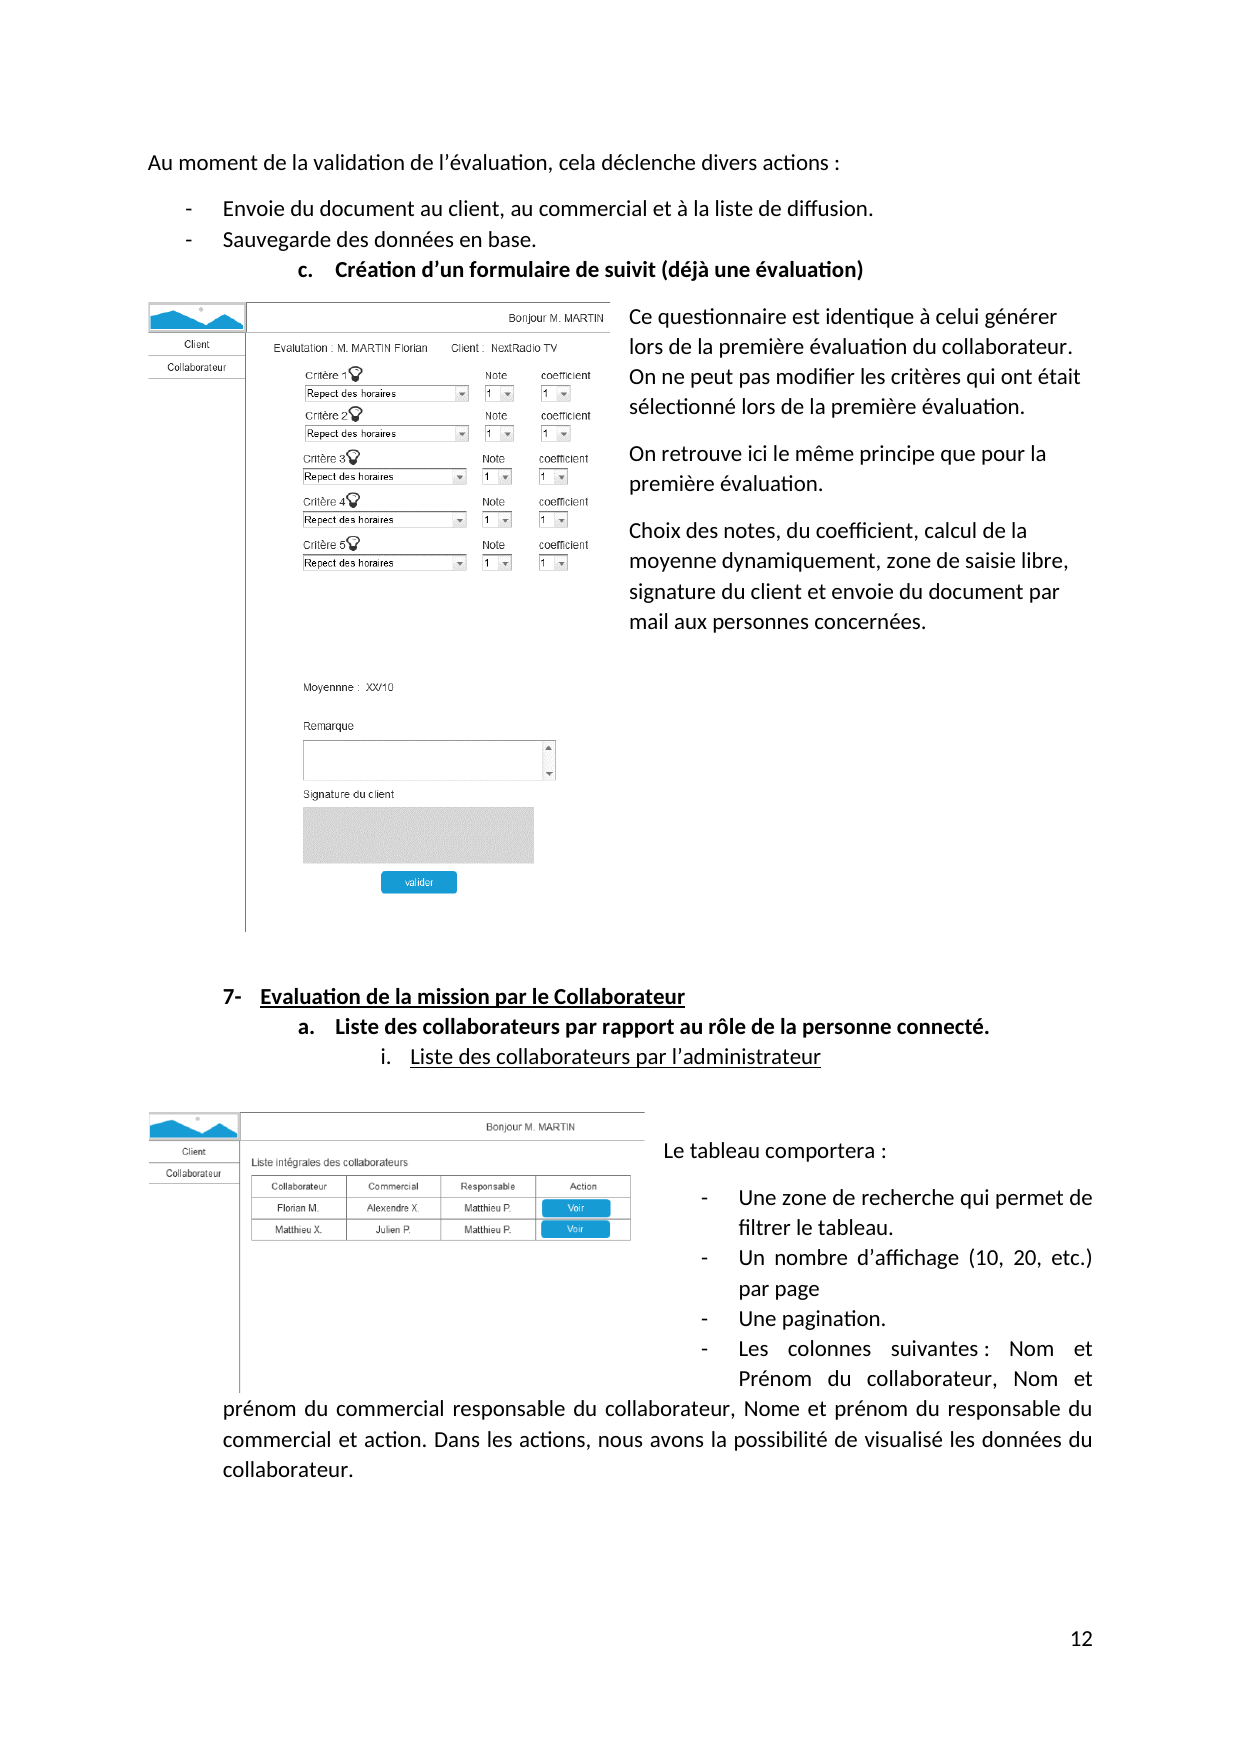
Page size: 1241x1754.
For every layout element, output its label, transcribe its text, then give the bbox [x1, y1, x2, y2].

text Ce questionnaire est identique à celui générer lors de la première évaluation du collaborateur. On ne peut pas modifier les critères qui ont était sélectionné lors de la première évaluation. [610, 302, 1093, 420]
list Création d’un formulaire de suivit (déjà une évaluation) [298, 255, 1093, 283]
list Une pagination. [645, 1304, 1093, 1332]
list Envoie du document au client, au commercial et à la liste de diffusion. [185, 194, 1093, 222]
text Choix des notes, du coefficient, calcul de la moyenne dynamiquement, zone de saisie libre, signature du client et envoie du document par mail aux personnes concernées. [610, 516, 1093, 635]
list Un nombre d’affichage (10, 20, etc.) par page [645, 1243, 1093, 1302]
picture [147, 302, 610, 931]
list Sauvegarde des données en base. [185, 225, 1093, 253]
list Une zone de recherche qui permet de filtrer le tableau. [645, 1183, 1093, 1241]
text Le tableau comportera : [645, 1136, 1093, 1164]
list Liste des collaborateurs par rapport au rôle de la personne connecté. [298, 1012, 1093, 1040]
text Au moment de la validation de l’évaluation, cela déclenche divers actions : [148, 148, 1093, 176]
text On retrouve ici le même principe que pour la première évaluation. [610, 439, 1093, 497]
list Evaluation de la mission par le Collaborateur [223, 982, 1093, 1010]
list Les colonnes suivantes : Nom et Prénom du collaborateur, Nom et prénom du commercial responsable du collaborateur, Nome et prénom du responsable du commercial et action. Dans les actions, nous avons la possibilité de visualisé les données du collaborateur. [185, 1334, 1093, 1483]
picture [147, 1112, 645, 1391]
list Liste des collaborateurs par l’administrateur [391, 1042, 1093, 1070]
